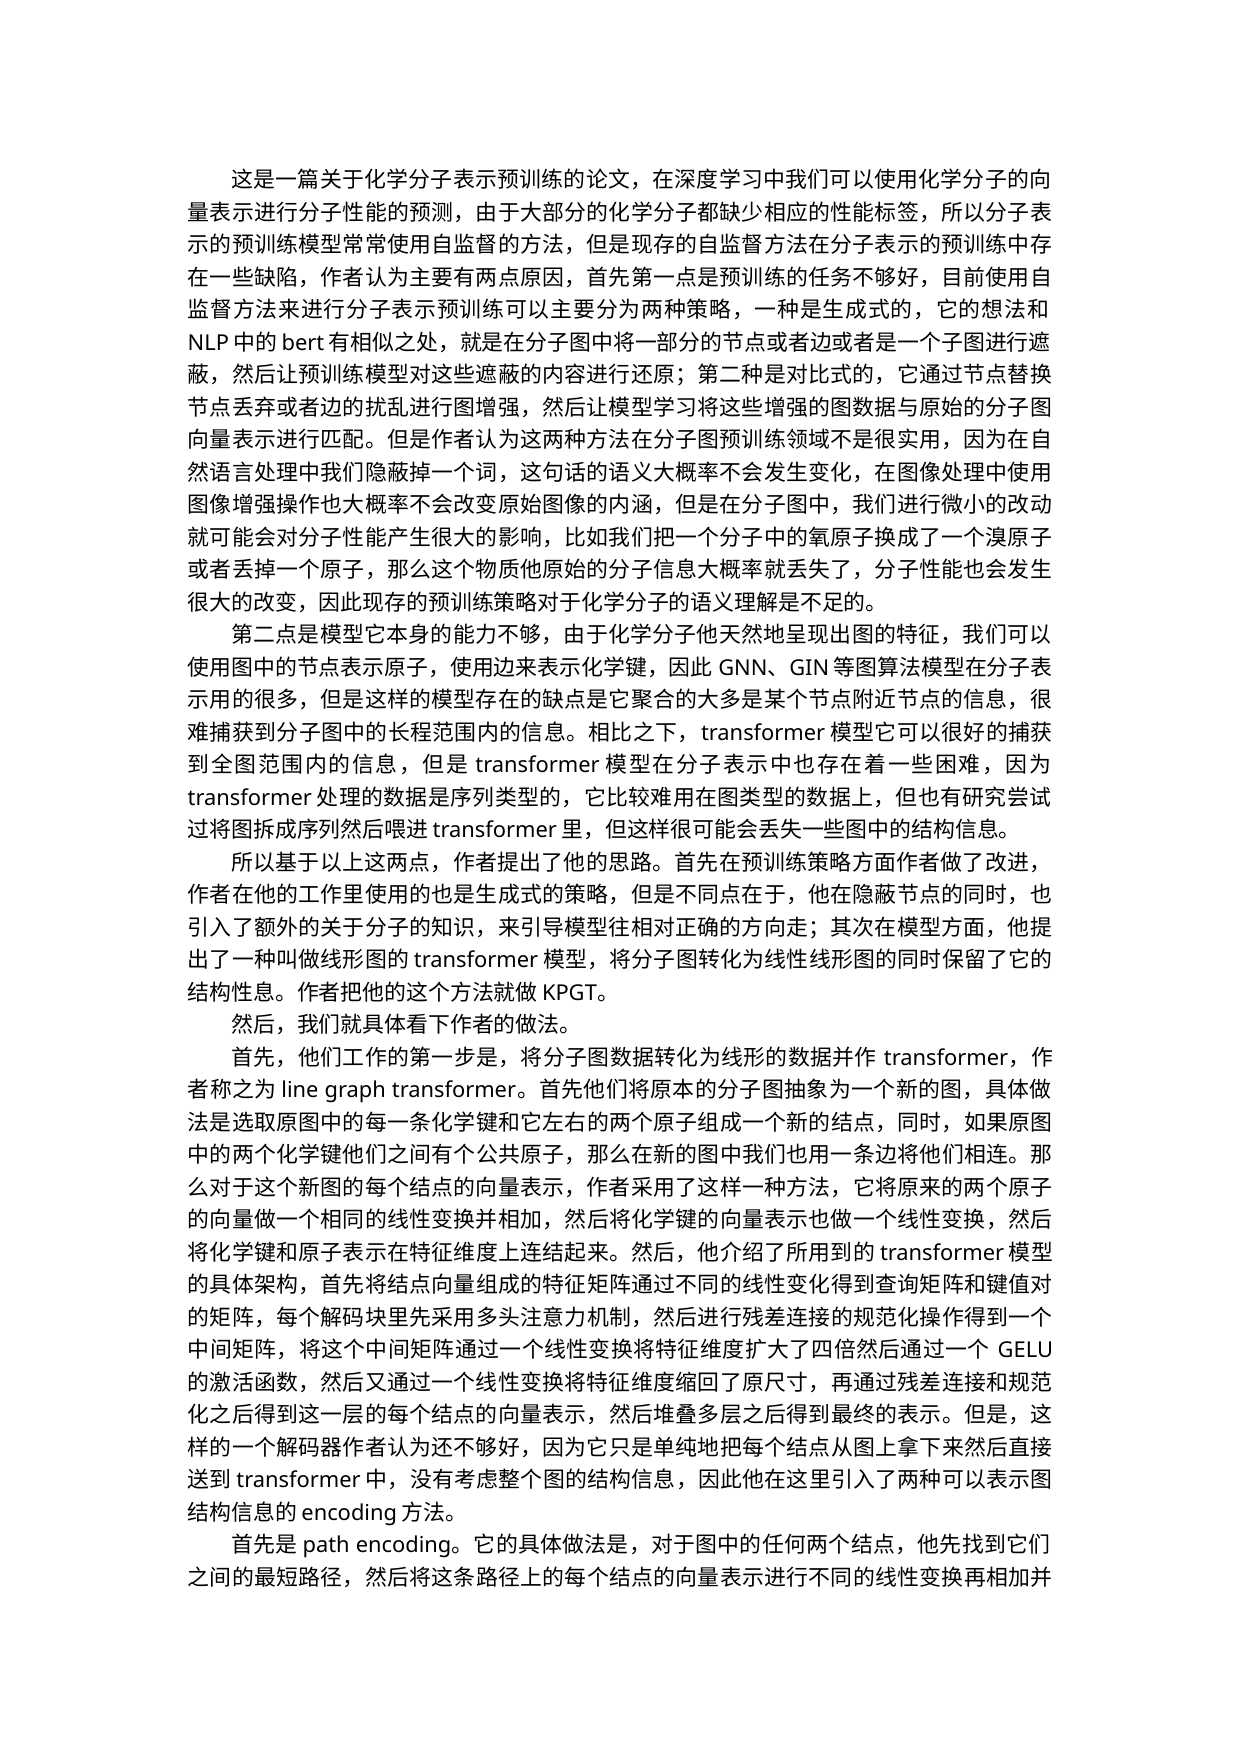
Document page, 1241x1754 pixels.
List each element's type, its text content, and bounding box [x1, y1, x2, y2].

text 然后，我们就具体看下作者的做法。 [187, 1007, 1053, 1039]
text 第二点是模型它本身的能力不够，由于化学分子他天然地呈现出图的特征，我们可以使用图中的节点表示原子，使用边来表示化学键，因此GNN、GIN等图算法模型在分子表示用的很多，但是这样的模型存在的缺点是它聚合的大多是某个节点附近节点的信息，很难捕获到分子图中的长程范围内的信息。相比之下，transformer模型它可以很好的捕获到全图范围内的信息，但是transformer模型在分子表示中也存在着一些困难，因为transformer处理的数据是序列类型的，它比较难用在图类型的数据上，但也有研究尝试过将图拆成序列然后喂进transformer里，但这样很可能会丢失一些图中的结构信息。 [187, 617, 1053, 844]
text 所以基于以上这两点，作者提出了他的思路。首先在预训练策略方面作者做了改进，作者在他的工作里使用的也是生成式的策略，但是不同点在于，他在隐蔽节点的同时，也引入了额外的关于分子的知识，来引导模型往相对正确的方向走；其次在模型方面，他提出了一种叫做线形图的transformer模型，将分子图转化为线性线形图的同时保留了它的结构性息。作者把他的这个方法就做KPGT。 [187, 844, 1053, 1007]
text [187, 1527, 1053, 1592]
text 首先，他们工作的第一步是，将分子图数据转化为线形的数据并作transformer，作者称之为line graph transformer。首先他们将原本的分子图抽象为一个新的图，具体做法是选取原图中的每一条化学键和它左右的两个原子组成一个新的结点，同时，如果原图中的两个化学键他们之间有个公共原子，那么在新的图中我们也用一条边将他们相连。那么对于这个新图的每个结点的向量表示，作者采用了这样一种方法，它将原来的两个原子的向量做一个相同的线性变换并相加，然后将化学键的向量表示也做一个线性变换，然后将化学键和原子表示在特征维度上连结起来。然后，他介绍了所用到的transformer模型的具体架构，首先将结点向量组成的特征矩阵通过不同的线性变化得到查询矩阵和键值对的矩阵，每个解码块里先采用多头注意力机制，然后进行残差连接的规范化操作得到一个中间矩阵，将这个中间矩阵通过一个线性变换将特征维度扩大了四倍然后通过一个GELU的激活函数，然后又通过一个线性变换将特征维度缩回了原尺寸，再通过残差连接和规范化之后得到这一层的每个结点的向量表示，然后堆叠多层之后得到最终的表示。但是，这样的一个解码器作者认为还不够好，因为它只是单纯地把每个结点从图上拿下来然后直接送到transformer中，没有考虑整个图的结构信息，因此他在这里引入了两种可以表示图结构信息的encoding方法。 [187, 1039, 1053, 1527]
text 这是一篇关于化学分子表示预训练的论文，在深度学习中我们可以使用化学分子的向量表示进行分子性能的预测，由于大部分的化学分子都缺少相应的性能标签，所以分子表示的预训练模型常常使用自监督的方法，但是现存的自监督方法在分子表示的预训练中存在一些缺陷，作者认为主要有两点原因，首先第一点是预训练的任务不够好，目前使用自监督方法来进行分子表示预训练可以主要分为两种策略，一种是生成式的，它的想法和NLP中的bert有相似之处，就是在分子图中将一部分的节点或者边或者是一个子图进行遮蔽，然后让预训练模型对这些遮蔽的内容进行还原；第二种是对比式的，它通过节点替换、节点丢弃或者边的扰乱进行图增强，然后让模型学习将这些增强的图数据与原始的分子图向量表示进行匹配。但是作者认为这两种方法在分子图预训练领域不是很实用，因为在自然语言处理中我们隐蔽掉一个词，这句话的语义大概率不会发生变化，在图像处理中使用图像增强操作也大概率不会改变原始图像的内涵，但是在分子图中，我们进行微小的改动就可能会对分子性能产生很大的影响，比如我们把一个分子中的氧原子换成了一个溴原子，或者丢掉一个原子，那么这个物质他原始的分子信息大概率就丢失了，分子性能也会发生很大的改变，因此现存的预训练策略对于化学分子的语义理解是不足的。 [187, 162, 1053, 617]
